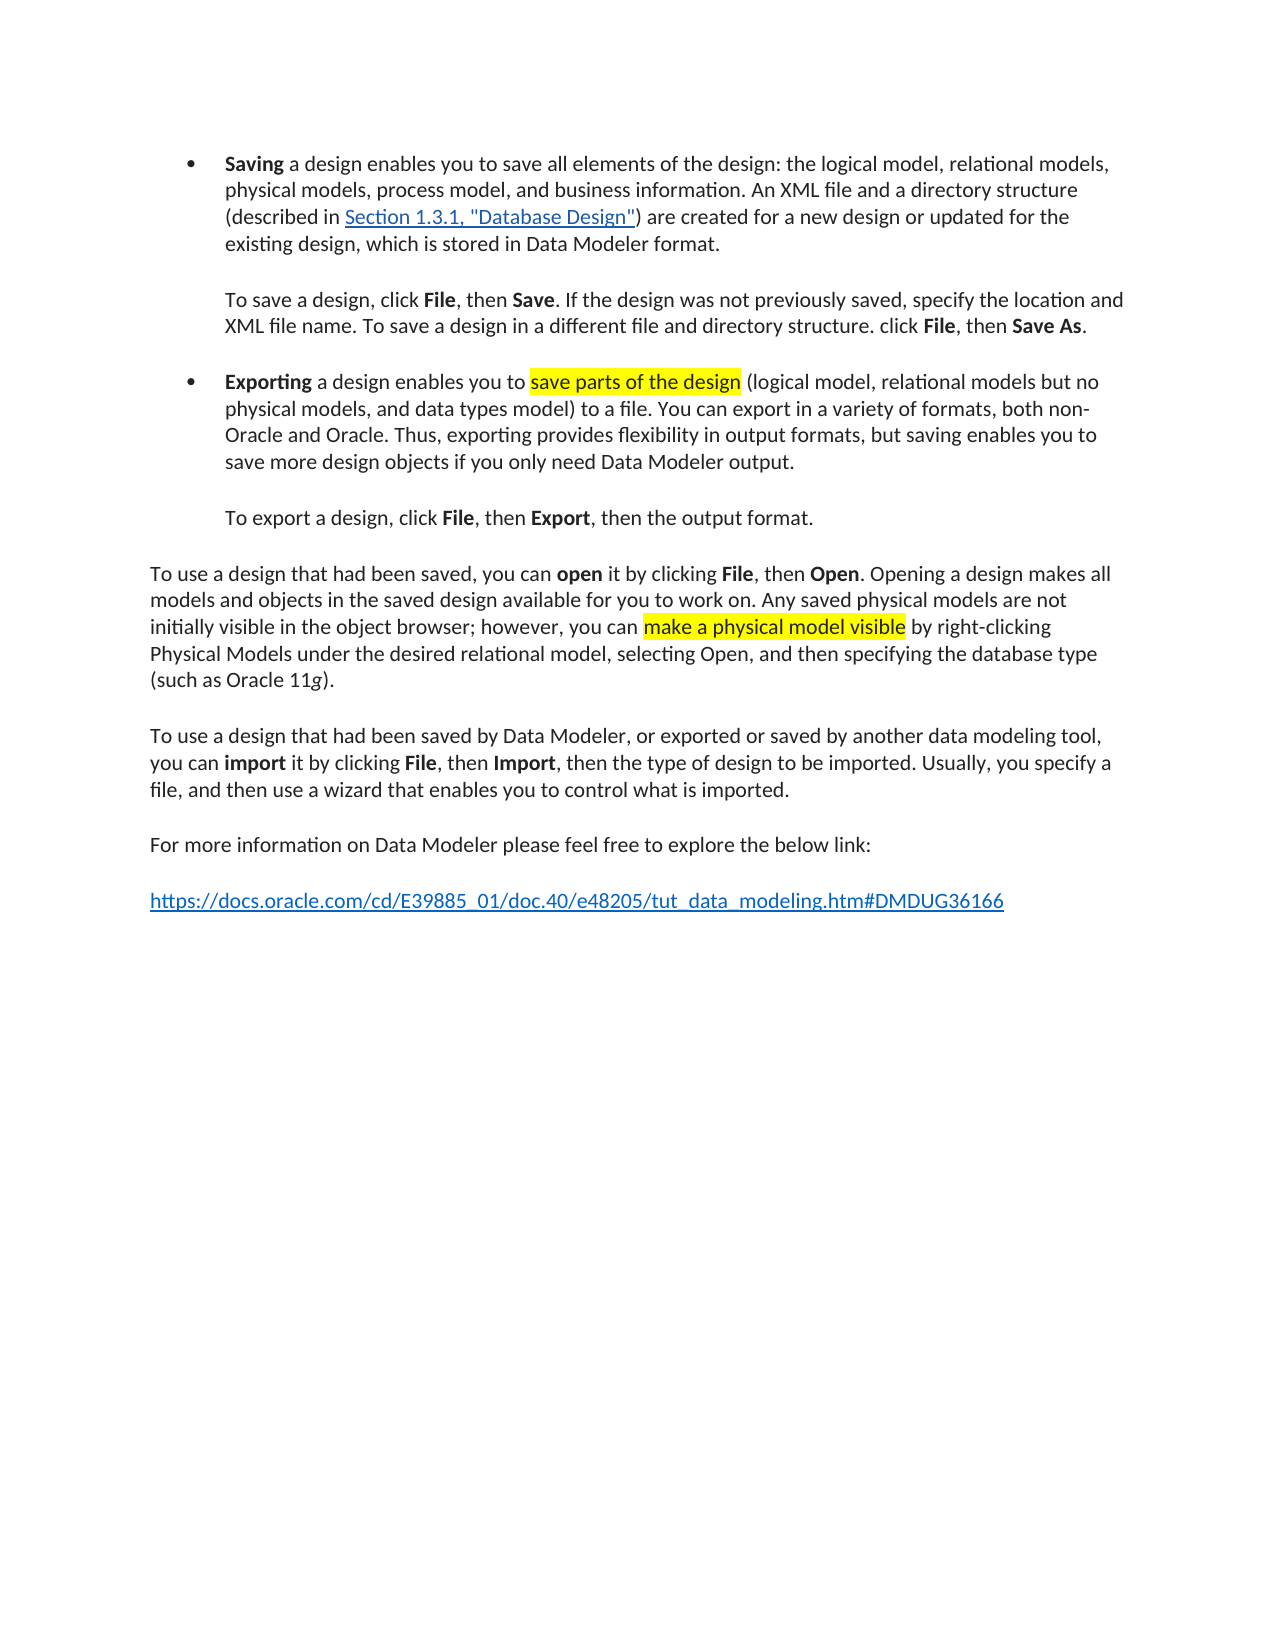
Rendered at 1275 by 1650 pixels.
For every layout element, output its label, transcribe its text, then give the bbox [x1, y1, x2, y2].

text For more information on Data Modeler please feel free to explore the below link: [150, 832, 1125, 858]
text To save a design, click File, then Save. If the design was not previously saved, specify the location and XML file name. To save a design in a different file and directory structure. click File, then Save As. [225, 286, 1125, 339]
text To use a design that had been saved by Data Modeler, or exported or saved by another data modeling tool, you can import it by clicking File, then Import, then the type of design to be imported. Usually, you specify a file, and then use a wizard that enables you to control what is imported. [150, 722, 1125, 802]
list Saving a design enables you to save all elements of the design: the logical model, relational models, physical models, process model, and business information. An XML file and a directory structure (described in Section 1.3.1, "Database Design") are created for a new design or updated for the existing design, which is stored in Data Modeler format. [187, 150, 1125, 257]
list Exporting a design enables you to save parts of the design (logical model, relational models but no physical models, and data types model) to a file. You can export in a variety of formats, both non-Oracle and Oracle. Thus, exporting provides flexibility in output formats, but saving enables you to save more design objects if you only need Data Modeler output. [187, 368, 1125, 475]
text https://docs.oracle.com/cd/E39885_01/doc.40/e48205/tut_data_modeling.htm#DMDUG36166 [150, 887, 1125, 914]
text To export a design, click File, then Export, then the output format. [225, 504, 1125, 531]
text To use a design that had been saved, you can open it by clicking File, then Open. Opening a design makes all models and objects in the saved design available for you to work on. Any saved physical models are not initially visible in the object browser; however, you can make a physical model visible by right-clicking Physical Models under the desired relational model, selecting Open, and then specifying the database type (such as Oracle 11g). [150, 560, 1125, 693]
